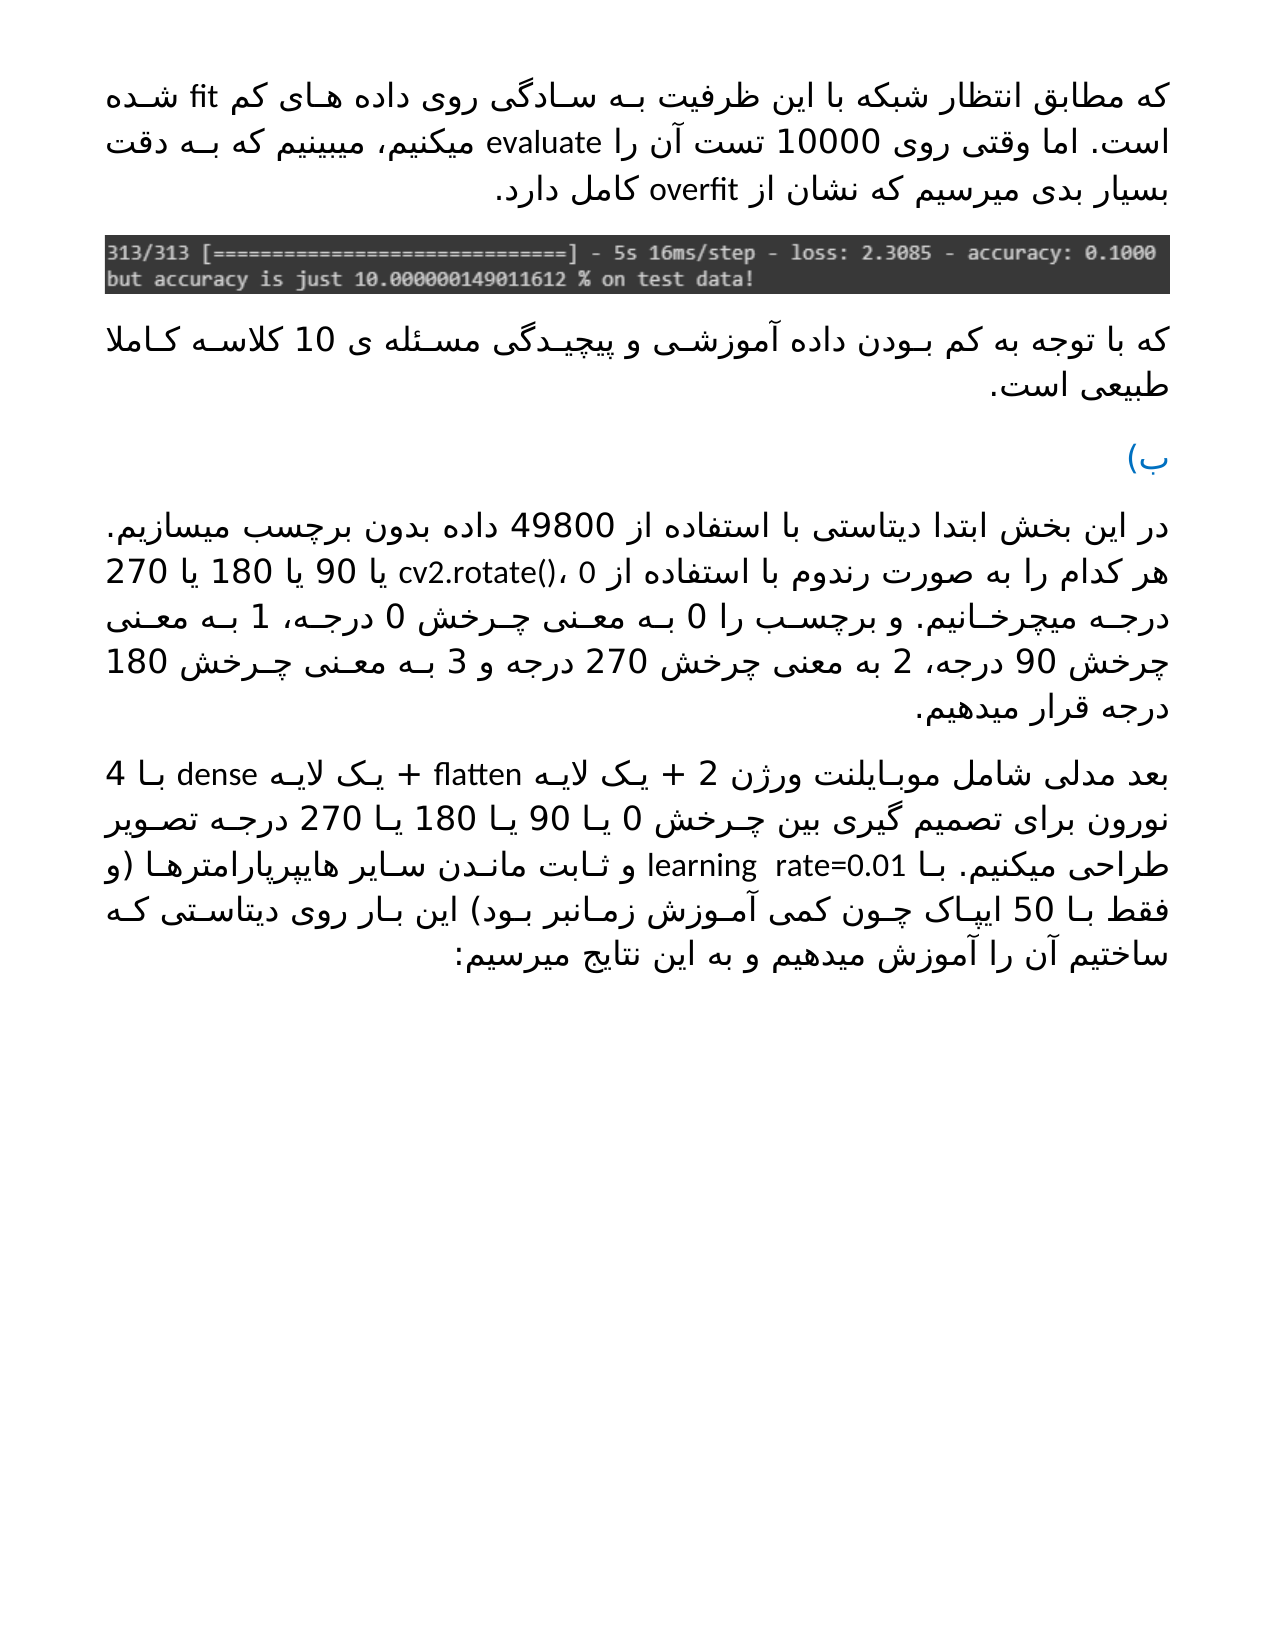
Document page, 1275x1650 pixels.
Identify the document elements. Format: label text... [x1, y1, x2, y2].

text بعد مدلی شامل موبایلنت ورژن 2 + یک لایه flatten + یک لایه dense با 4 نورون برای تصمیم گیری بین چرخش 0 یا 90 یا 180 یا 270 درجه تصویر طراحی میکنیم. با learning rate=0.01 و ثابت ماندن سایر هایپرپارامترها (و فقط با 50 ایپاک چون کمی آموزش زمانبر بود) این بار روی دیتاستی که ساختیم آن را آموزش میدهیم و به این نتایج میرسیم: [105, 752, 1170, 973]
subtitle ب) [105, 439, 1170, 478]
text که با توجه به کم بودن داده آموزشی و پیچیدگی مسئله ی 10 کلاسه کاملا طبیعی است. [105, 321, 1170, 404]
text در این بخش ابتدا دیتاستی با استفاده از 49800 داده بدون برچسب میسازیم. هر کدام را به صورت رندوم با استفاده از cv2.rotate()، 0 یا 90 یا 180 یا 270 درجه میچرخانیم. و برچسب را 0 به معنی چرخش 0 درجه، 1 به معنی چرخش 90 درجه، 2 به معنی چرخش 270 درجه و 3 به معنی چرخش 180 درجه قرار میدهیم. [105, 507, 1170, 726]
text که مطابق انتظار شبکه با این ظرفیت به سادگی روی داده های کم fit شده است. اما وقتی روی 10000 تست آن را evaluate میکنیم، میبینیم که به دقت بسیار بدی میرسیم که نشان از overfit کامل دارد. [105, 75, 1170, 209]
picture [104, 235, 1170, 294]
